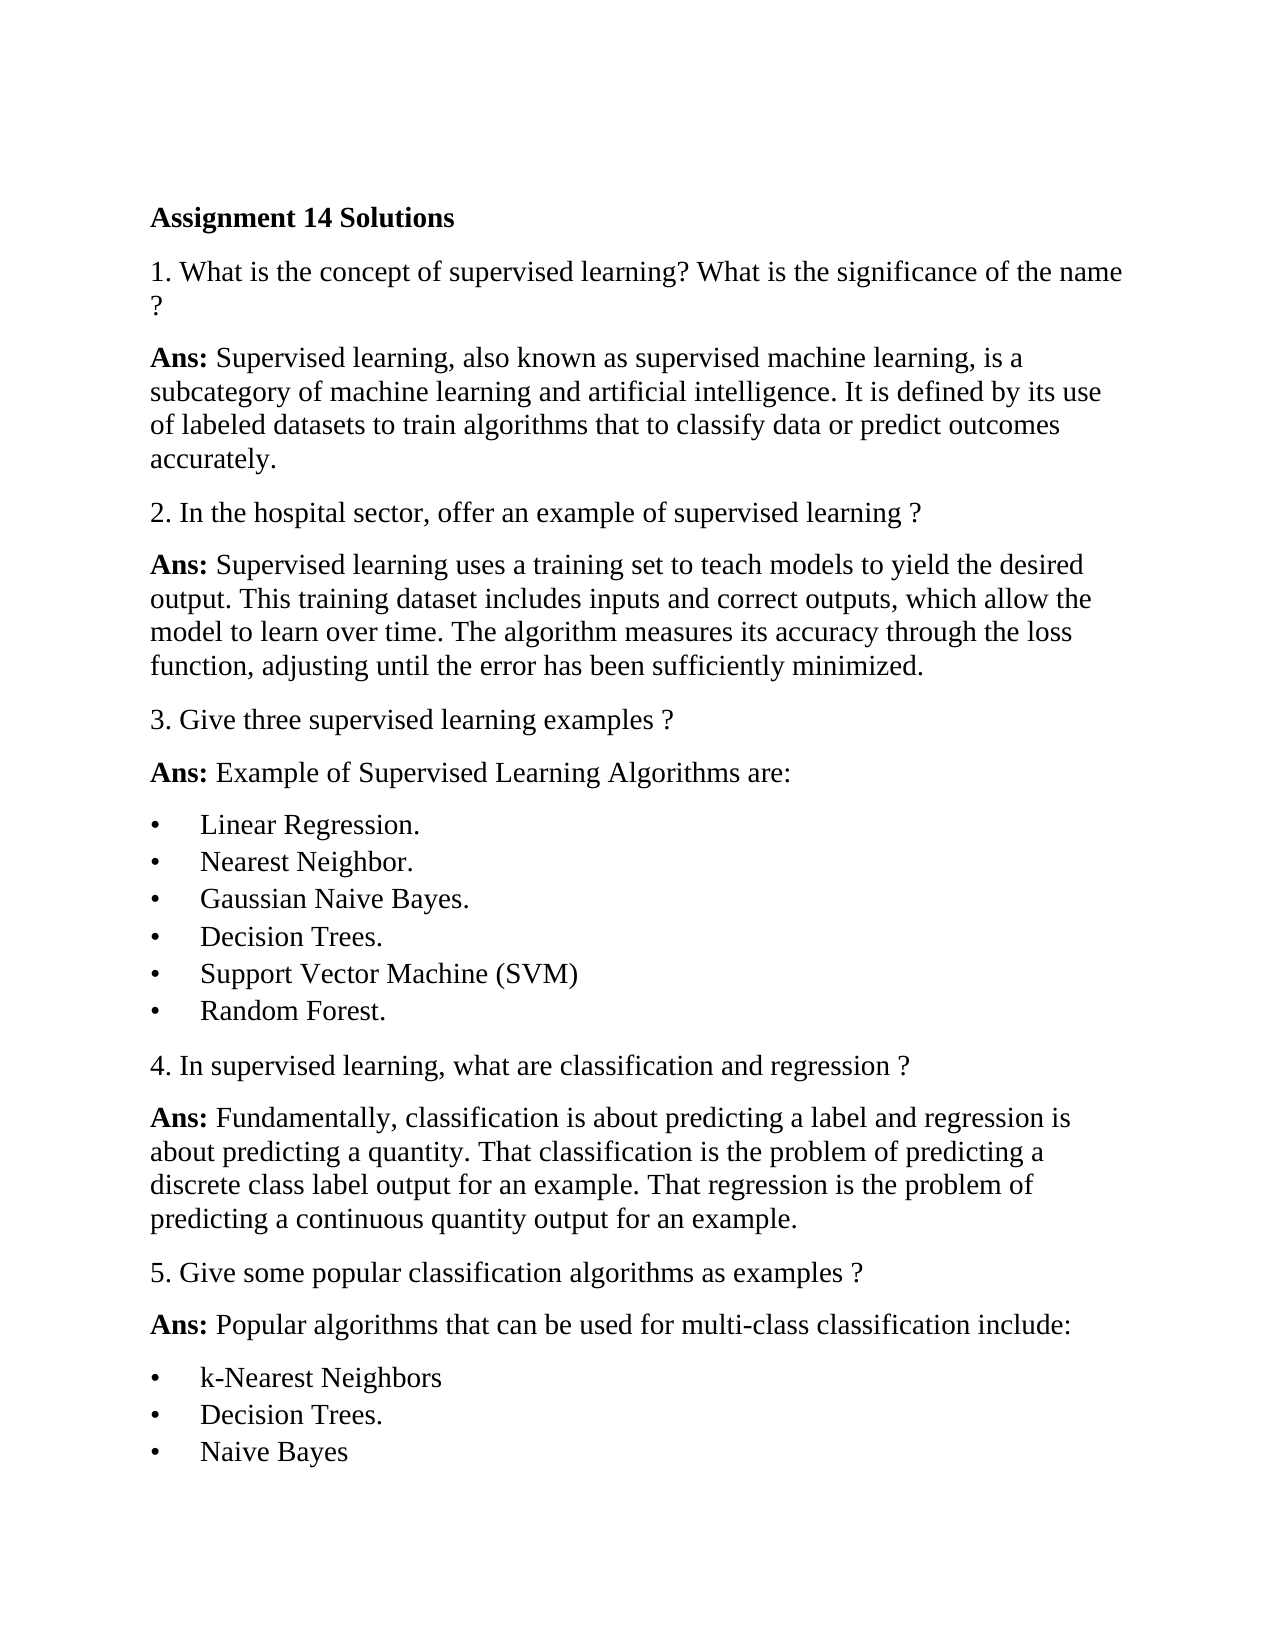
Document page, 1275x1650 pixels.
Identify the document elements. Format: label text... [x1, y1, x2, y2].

text Ans: Fundamentally, classification is about predicting a label and regression is about predicting a quantity. That classification is the problem of predicting a discrete class label output for an example. That regression is the problem of predicting a continuous quantity output for an example. [150, 1100, 1125, 1234]
text Ans: Supervised learning, also known as supervised machine learning, is a subcategory of machine learning and artificial intelligence. It is defined by its use of labeled datasets to train algorithms that to classify data or predict outcomes accurately. [150, 340, 1125, 474]
list Naive Bayes [150, 1434, 1125, 1468]
subtitle 5. Give some popular classification algorithms as examples ? [150, 1255, 1125, 1289]
subtitle 1. What is the concept of supervised learning? What is the significance of the name ? [150, 254, 1125, 321]
list k-Nearest Neighbors [150, 1360, 1125, 1393]
list Random Forest. [150, 993, 1125, 1027]
subtitle 2. In the hospital sector, offer an example of supervised learning ? [150, 495, 1125, 529]
list Support Vector Machine (SVM) [150, 956, 1125, 990]
subtitle Assignment 14 Solutions [150, 200, 1125, 233]
list Linear Regression. [150, 807, 1125, 841]
subtitle 4. In supervised learning, what are classification and regression ? [150, 1048, 1125, 1081]
text Ans: Supervised learning uses a training set to teach models to yield the desired output. This training dataset includes inputs and correct outputs, which allow the model to learn over time. The algorithm measures its accuracy through the loss function, adjusting until the error has been sufficiently minimized. [150, 547, 1125, 682]
text Ans: Popular algorithms that can be used for multi-class classification include: [150, 1307, 1125, 1341]
list Nearest Neighbor. [150, 844, 1125, 878]
list Decision Trees. [150, 919, 1125, 952]
text Ans: Example of Supervised Learning Algorithms are: [150, 755, 1125, 788]
list Gaussian Naive Bayes. [150, 882, 1125, 915]
subtitle 3. Give three supervised learning examples ? [150, 702, 1125, 736]
list Decision Trees. [150, 1397, 1125, 1431]
